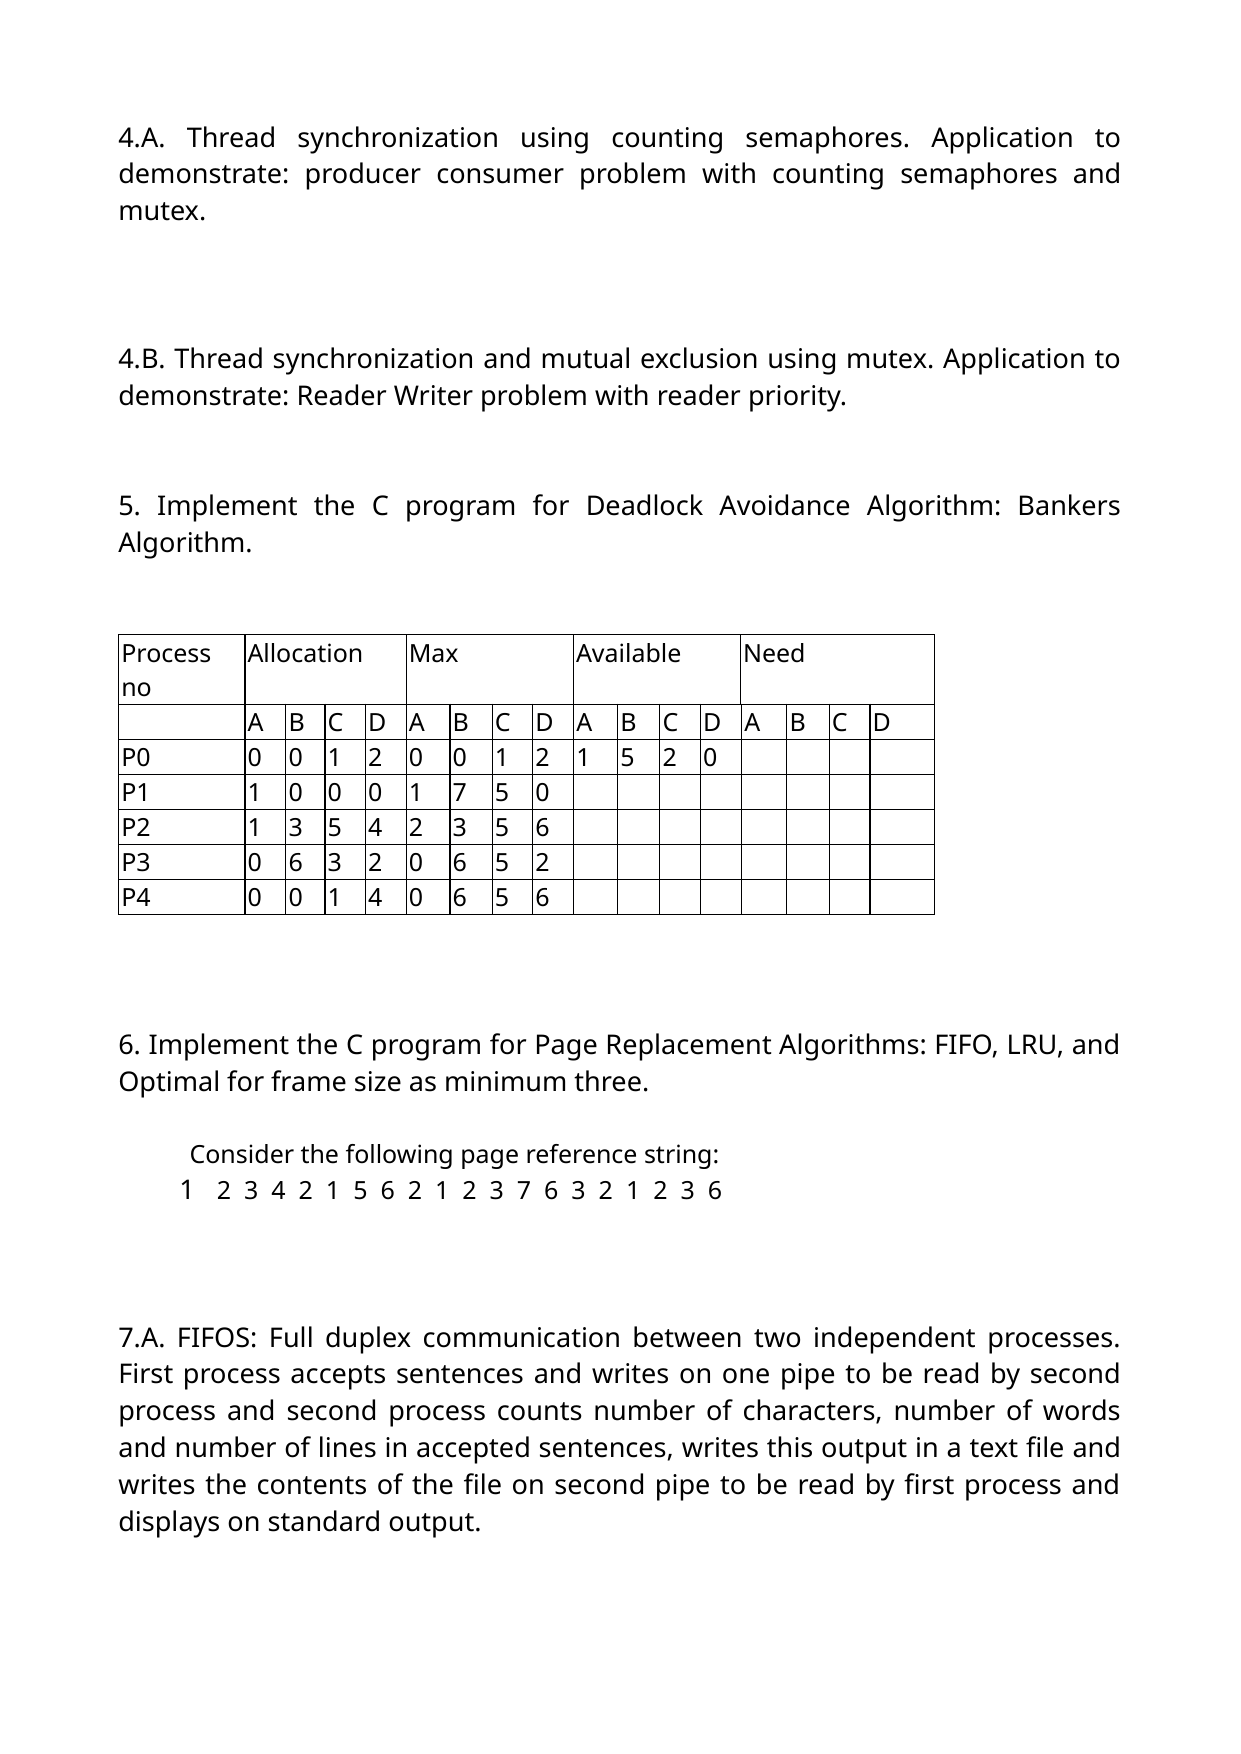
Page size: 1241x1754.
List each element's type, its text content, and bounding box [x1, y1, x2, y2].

table_cell 3 [286, 810, 324, 844]
table_cell 2 [660, 740, 700, 774]
table_cell 5 [326, 810, 365, 844]
table_cell 2 [533, 740, 573, 774]
table_cell C [830, 705, 869, 739]
table_header Process no [119, 635, 244, 703]
table_cell [787, 880, 829, 914]
table_cell 1 [326, 740, 365, 774]
table_cell 6 [451, 845, 492, 879]
table_cell 5 [618, 740, 659, 774]
table_cell [574, 810, 617, 844]
table_cell 0 [246, 880, 285, 914]
table_cell 0 [701, 740, 741, 774]
table_cell 1 [246, 810, 285, 844]
table_cell 0 [533, 775, 573, 809]
table_cell [742, 740, 786, 774]
table_header Need [741, 635, 934, 703]
table_cell [830, 775, 869, 809]
table_cell B [787, 705, 829, 739]
table_cell 3 [326, 845, 365, 879]
table_cell 0 [246, 845, 285, 879]
table_cell A [407, 705, 449, 739]
table_cell P4 [119, 880, 244, 914]
table_cell B [286, 705, 324, 739]
table_cell [701, 845, 741, 879]
table_cell [742, 810, 786, 844]
table_cell [574, 845, 617, 879]
table_cell [787, 775, 829, 809]
table_cell 5 [493, 845, 532, 879]
table_cell [787, 845, 829, 879]
table_cell 0 [366, 775, 406, 809]
table_cell [660, 775, 700, 809]
table_cell A [574, 705, 617, 739]
table_cell [787, 810, 829, 844]
table_cell [830, 740, 869, 774]
table_cell 0 [286, 775, 324, 809]
table_cell 1 [326, 880, 365, 914]
table_cell A [742, 705, 786, 739]
table_cell [660, 810, 700, 844]
table_cell 0 [326, 775, 365, 809]
table_cell D [701, 705, 741, 739]
table_cell [871, 880, 934, 914]
table_cell [701, 880, 741, 914]
table_cell [618, 810, 659, 844]
text 6. Implement the C program for Page Replacement Algorithms: FIFO, LRU, and Optimal for frame size as minimum three. [118, 1026, 1122, 1099]
table_cell [742, 775, 786, 809]
table_cell D [533, 705, 573, 739]
table_cell 1 [246, 775, 285, 809]
table_cell 1 [493, 740, 532, 774]
text 4.A. Thread synchronization using counting semaphores. Application to demonstrate: producer consumer problem with counting semaphores and mutex. [118, 118, 1122, 229]
text Consider the following page reference string: [118, 1136, 1122, 1171]
table_cell [830, 880, 869, 914]
table_cell 0 [286, 740, 324, 774]
table_cell [119, 705, 244, 739]
table_cell 5 [493, 810, 532, 844]
table_cell [574, 880, 617, 914]
table_cell 6 [286, 845, 324, 879]
table_cell P3 [119, 845, 244, 879]
list 2 3 4 2 1 5 6 2 1 2 3 7 6 3 2 1 2 3 6 [179, 1171, 1122, 1207]
table_cell [701, 775, 741, 809]
table_cell [871, 810, 934, 844]
table_cell [787, 740, 829, 774]
table_cell 2 [407, 810, 449, 844]
table_cell 7 [451, 775, 492, 809]
table_cell [830, 845, 869, 879]
table_cell 1 [574, 740, 617, 774]
table_cell C [326, 705, 365, 739]
table_cell 0 [246, 740, 285, 774]
table_cell 5 [493, 880, 532, 914]
table_cell [618, 775, 659, 809]
table_cell B [451, 705, 492, 739]
table_cell 0 [407, 880, 449, 914]
text 5. Implement the C program for Deadlock Avoidance Algorithm: Bankers Algorithm. [118, 487, 1122, 561]
table_cell 6 [451, 880, 492, 914]
table_cell 0 [286, 880, 324, 914]
table_cell [742, 880, 786, 914]
text 7.A. FIFOS: Full duplex communication between two independent processes. First process accepts sentences and writes on one pipe to be read by second process and second process counts number of characters, number of words and number of lines in accepted sentences, writes this output in a text file and writes the contents of the file on second pipe to be read by first process and displays on standard output. [118, 1318, 1122, 1539]
table_cell B [618, 705, 659, 739]
table_cell [574, 775, 617, 809]
table_cell D [366, 705, 406, 739]
table_cell 6 [533, 880, 573, 914]
table_cell 6 [533, 810, 573, 844]
table_cell C [493, 705, 532, 739]
table_cell P2 [119, 810, 244, 844]
table_cell [742, 845, 786, 879]
table_header Available [574, 635, 740, 703]
table_cell 2 [533, 845, 573, 879]
table_cell 0 [451, 740, 492, 774]
table_cell 4 [366, 810, 406, 844]
table_cell 3 [451, 810, 492, 844]
table_cell 0 [407, 845, 449, 879]
table_cell 0 [407, 740, 449, 774]
table_cell P0 [119, 740, 244, 774]
table_cell [830, 810, 869, 844]
table_header Max [407, 635, 573, 703]
table_cell 1 [407, 775, 449, 809]
table_cell [618, 880, 659, 914]
table_cell [618, 845, 659, 879]
table_cell 4 [366, 880, 406, 914]
table_cell [701, 810, 741, 844]
table_cell [871, 740, 934, 774]
table_cell D [871, 705, 934, 739]
text 4.B. Thread synchronization and mutual exclusion using mutex. Application to demonstrate: Reader Writer problem with reader priority. [118, 339, 1122, 413]
table_cell C [660, 705, 700, 739]
table_cell [660, 880, 700, 914]
table_cell [871, 775, 934, 809]
table_header Allocation [246, 635, 406, 703]
table_cell 2 [366, 845, 406, 879]
table_cell [871, 845, 934, 879]
table_cell 5 [493, 775, 532, 809]
table_cell 2 [366, 740, 406, 774]
table_cell P1 [119, 775, 244, 809]
table_cell A [246, 705, 285, 739]
table_cell [660, 845, 700, 879]
